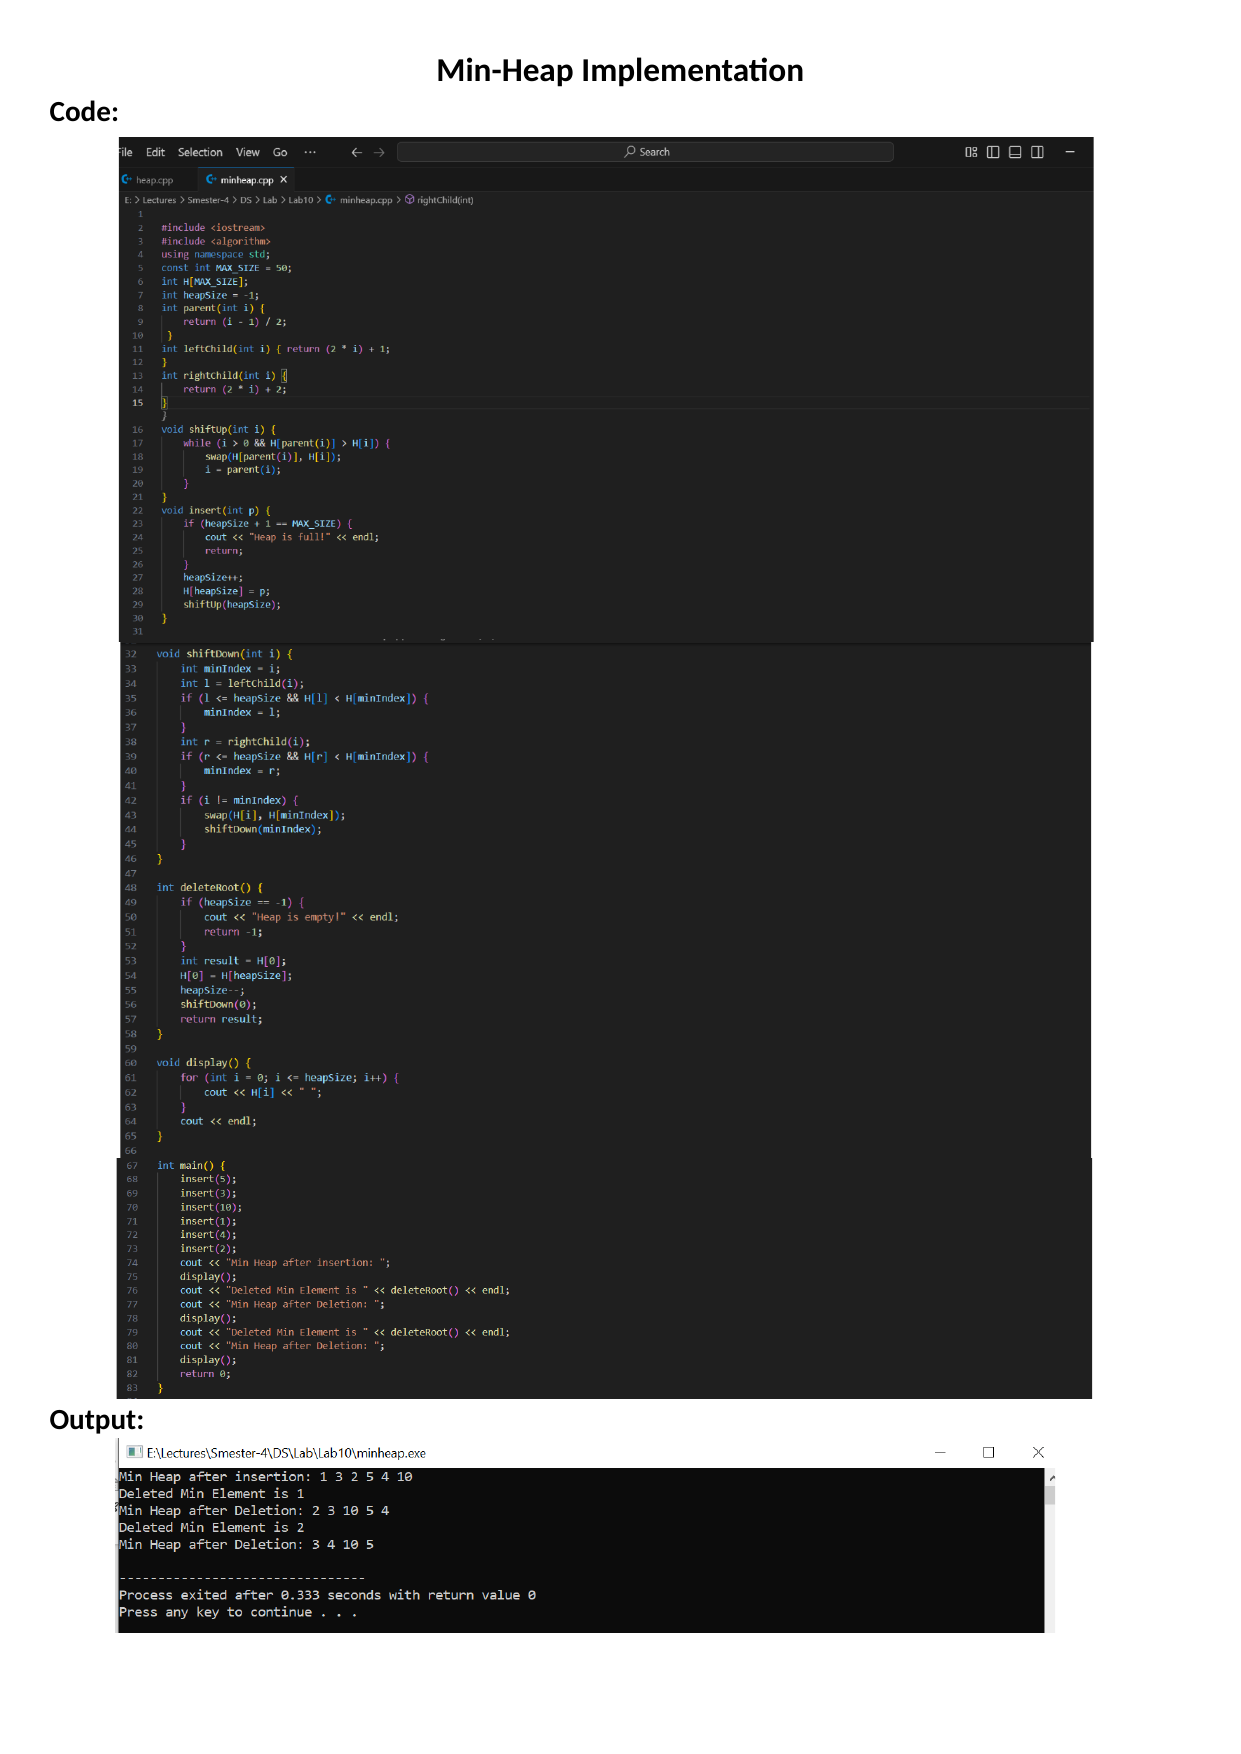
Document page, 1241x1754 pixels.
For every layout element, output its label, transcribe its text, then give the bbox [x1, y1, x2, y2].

text Min-Heap Implementation [49, 49, 1191, 89]
picture [116, 137, 1094, 1399]
text Code: [49, 93, 1191, 128]
picture [115, 1438, 1056, 1633]
